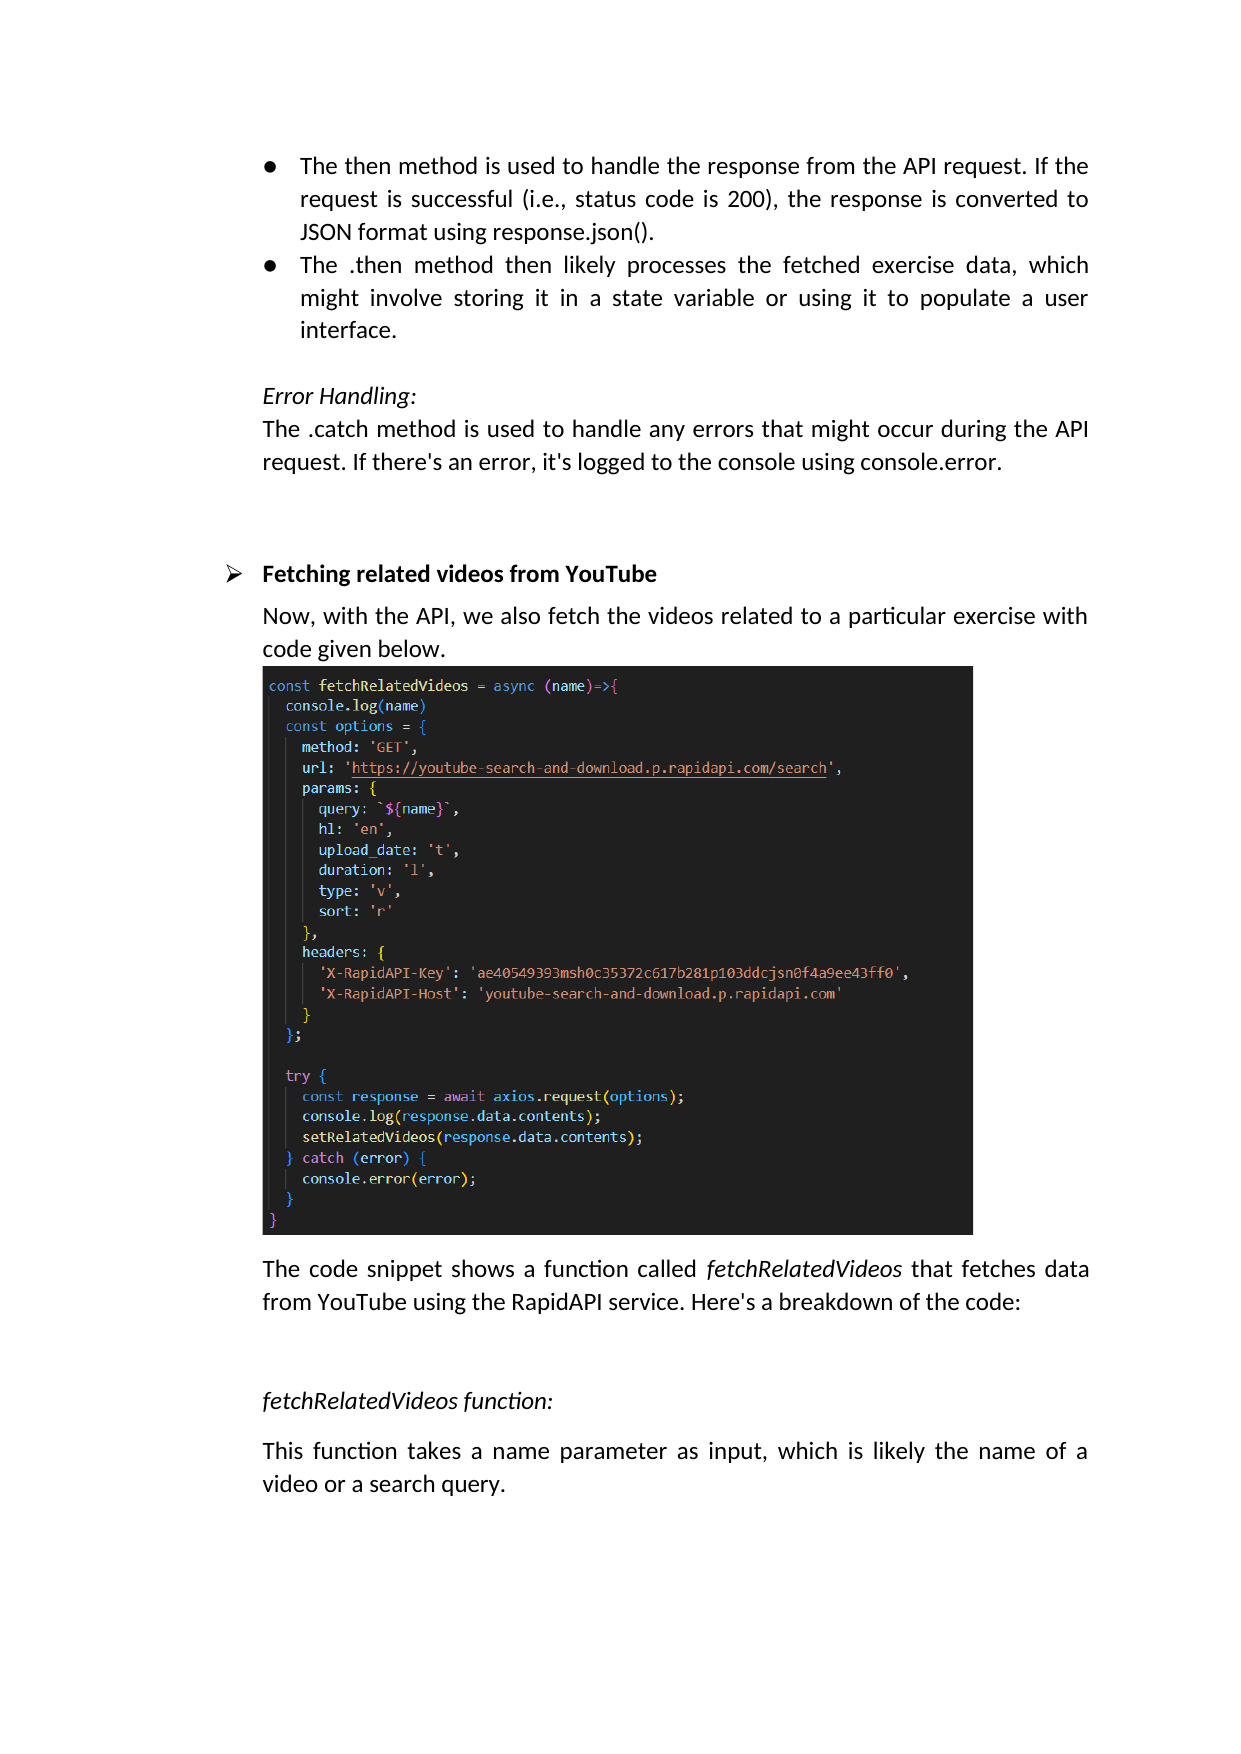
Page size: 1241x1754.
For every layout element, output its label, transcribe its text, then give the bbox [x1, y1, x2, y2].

text The .catch method is used to handle any errors that might occur during the API request. If there's an error, it's logged to the console using console.error. [262, 413, 1090, 477]
text Error Handling: [262, 380, 1090, 411]
text This function takes a name parameter as input, which is likely the name of a video or a search query. [262, 1435, 1090, 1498]
list Fetching related videos from YouTube [225, 545, 1090, 596]
list The .then method then likely processes the fetched exercise data, which might involve storing it in a state variable or using it to populate a user interface. [262, 249, 1090, 345]
picture [262, 666, 974, 1235]
text The code snippet shows a function called fetchRelatedVideos that fetches data from YouTube using the RapidAPI service. Here's a breakdown of the code: [262, 1253, 1090, 1317]
text Now, with the API, we also fetch the videos related to a particular exercise with code given below. [262, 600, 1090, 664]
text fetchRelatedVideos function: [262, 1385, 1090, 1416]
list The then method is used to handle the response from the API request. If the request is successful (i.e., status code is 200), the response is converted to JSON format using response.json(). [262, 150, 1090, 246]
